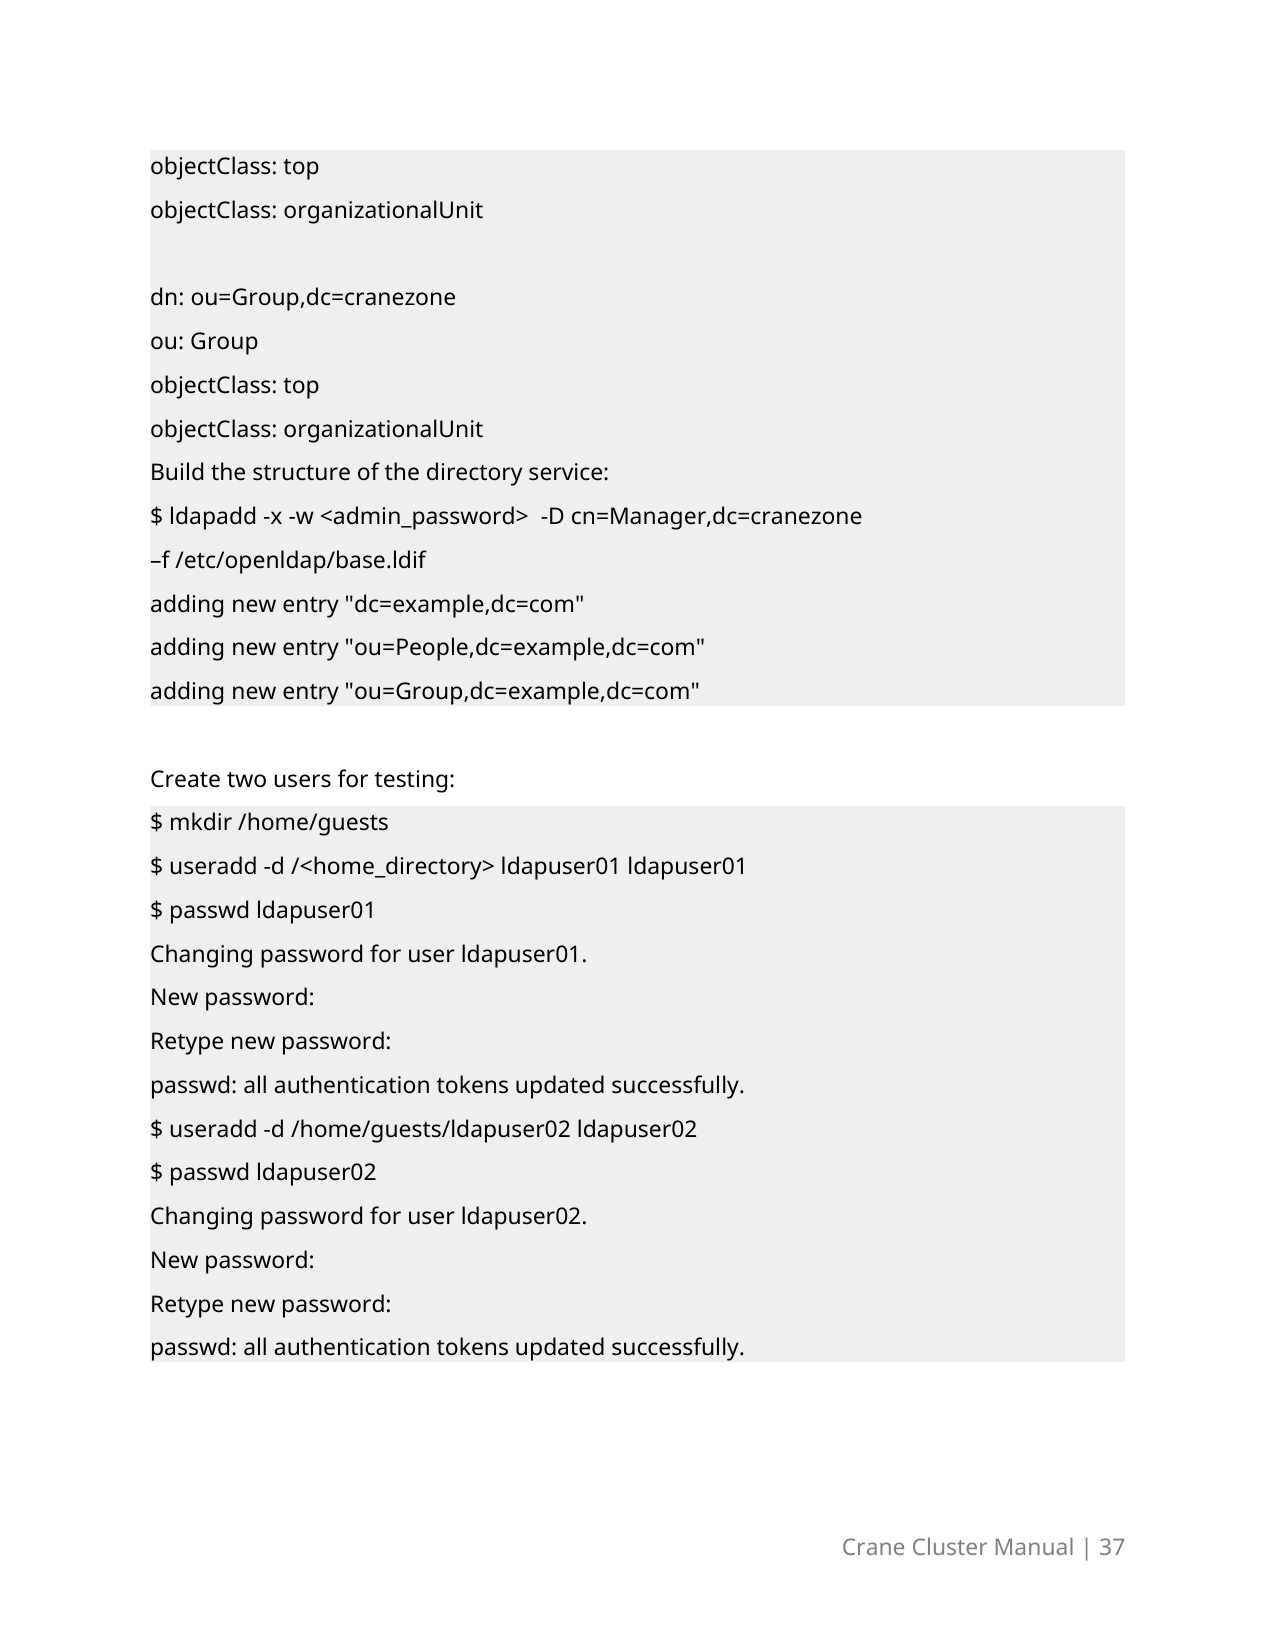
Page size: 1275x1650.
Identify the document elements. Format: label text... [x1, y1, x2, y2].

text $ passwd ldapuser01 [150, 894, 1125, 925]
text Changing password for user ldapuser02. [150, 1200, 1125, 1231]
text objectClass: organizationalUnit [150, 412, 1125, 444]
text Retype new password: [150, 1287, 1125, 1319]
text passwd: all authentication tokens updated successfully. [150, 1069, 1125, 1100]
text –f /etc/openldap/base.ldif [150, 544, 1125, 575]
text adding new entry "ou=People,dc=example,dc=com" [150, 631, 1125, 662]
text adding new entry "ou=Group,dc=example,dc=com" [150, 675, 1125, 706]
text $ mkdir /home/guests [150, 806, 1125, 837]
text Changing password for user ldapuser01. [150, 937, 1125, 969]
text objectClass: organizationalUnit [150, 194, 1125, 225]
text adding new entry "dc=example,dc=com" [150, 587, 1125, 619]
text Retype new password: [150, 1025, 1125, 1056]
text $ useradd -d /<home_directory> ldapuser01 ldapuser01 [150, 850, 1125, 881]
text passwd: all authentication tokens updated successfully. [150, 1331, 1125, 1362]
text objectClass: top [150, 369, 1125, 400]
text dn: ou=Group,dc=cranezone [150, 281, 1125, 312]
text New password: [150, 1244, 1125, 1275]
text Create two users for testing: [150, 762, 1125, 794]
text $ useradd -d /home/guests/ldapuser02 ldapuser02 [150, 1112, 1125, 1144]
text $ passwd ldapuser02 [150, 1156, 1125, 1187]
text objectClass: top [150, 150, 1125, 181]
text $ ldapadd -x -w <admin_password> -D cn=Manager,dc=cranezone [150, 500, 1125, 531]
text ou: Group [150, 325, 1125, 356]
text New password: [150, 981, 1125, 1012]
text Build the structure of the directory service: [150, 456, 1125, 487]
